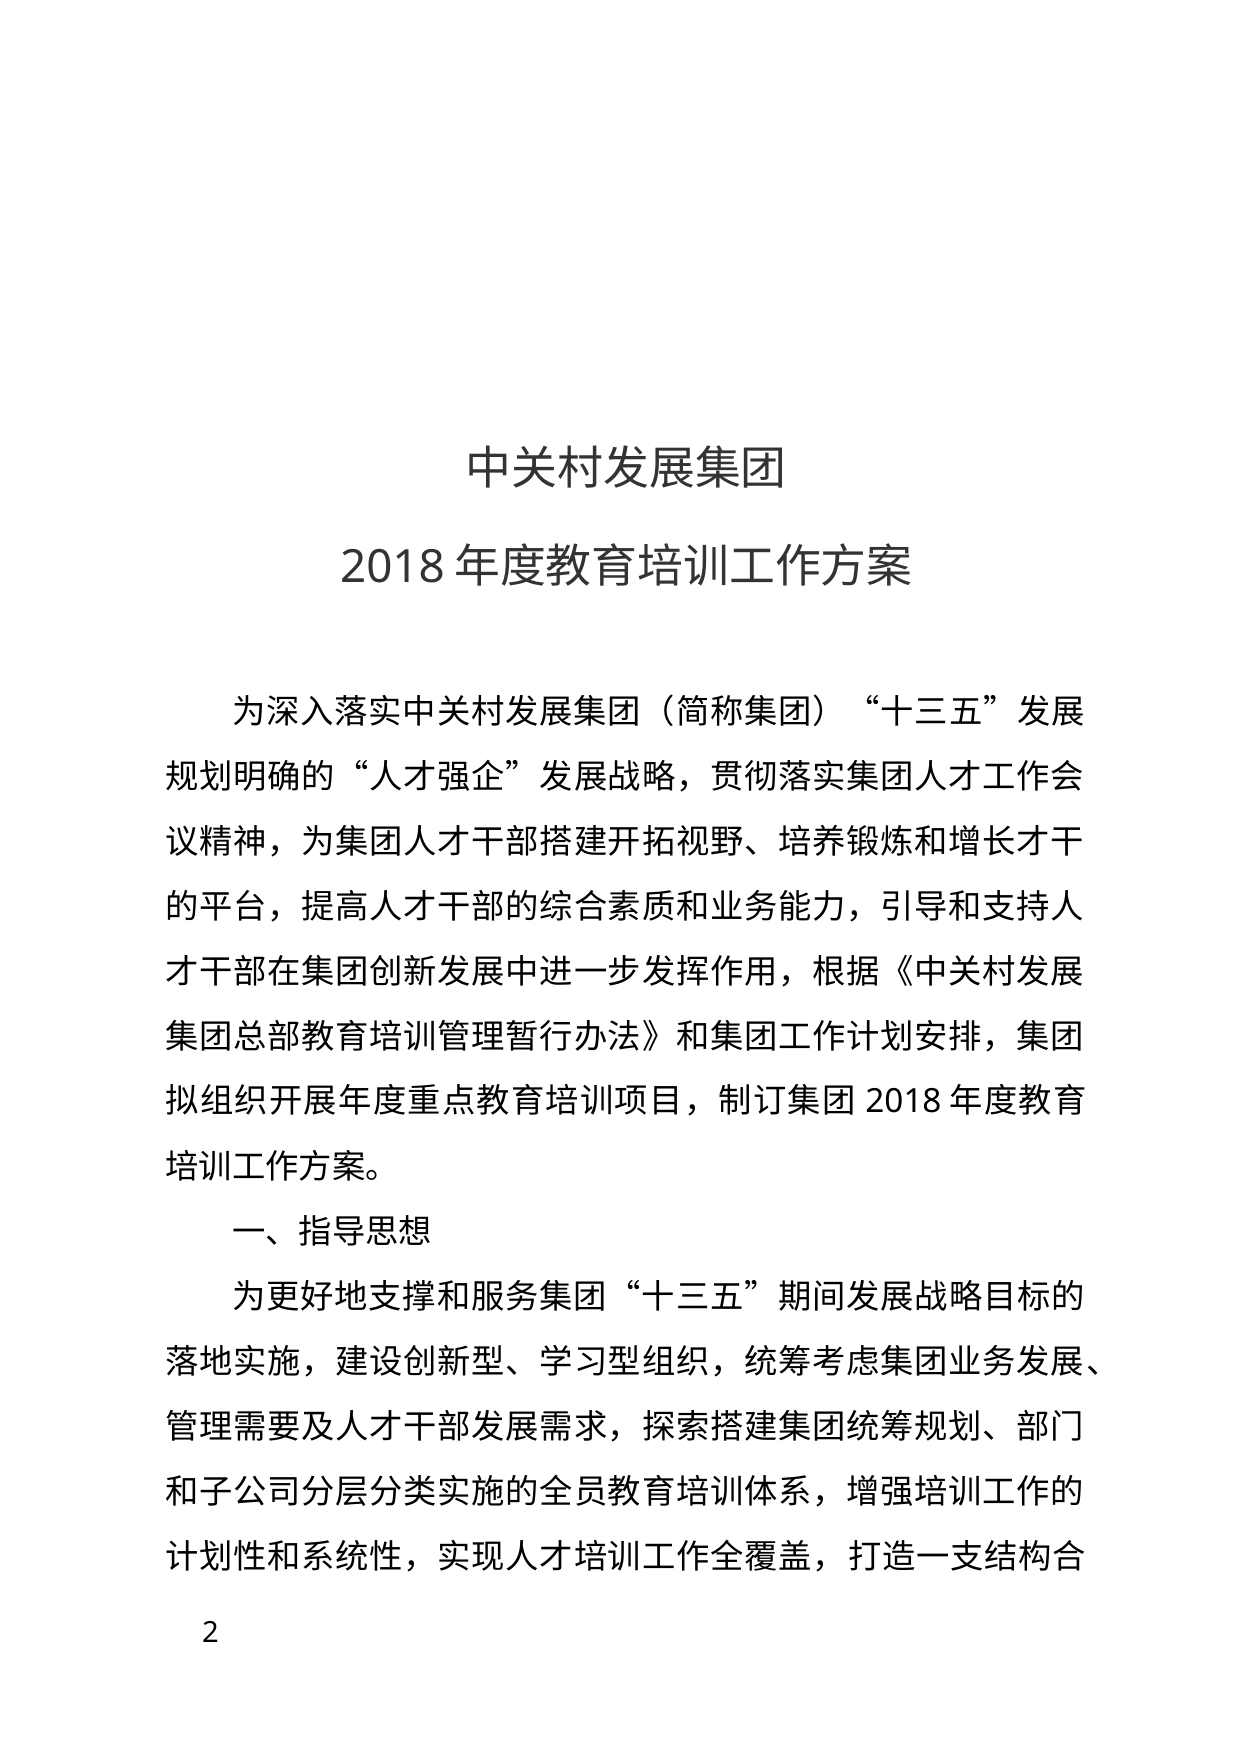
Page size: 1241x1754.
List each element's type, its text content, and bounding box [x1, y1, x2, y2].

text 2018年度教育培训工作方案 [165, 513, 1087, 611]
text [165, 1261, 1087, 1586]
text 中关村发展集团 [165, 416, 1087, 513]
text 一、指导思想 [165, 1196, 1087, 1261]
text 为深入落实中关村发展集团（简称集团）“十三五”发展规划明确的“人才强企”发展战略，贯彻落实集团人才工作会议精神，为集团人才干部搭建开拓视野、培养锻炼和增长才干的平台，提高人才干部的综合素质和业务能力，引导和支持人才干部在集团创新发展中进一步发挥作用，根据《中关村发展集团总部教育培训管理暂行办法》和集团工作计划安排，集团拟组织开展年度重点教育培训项目，制订集团2018年度教育培训工作方案。 [165, 676, 1087, 1196]
